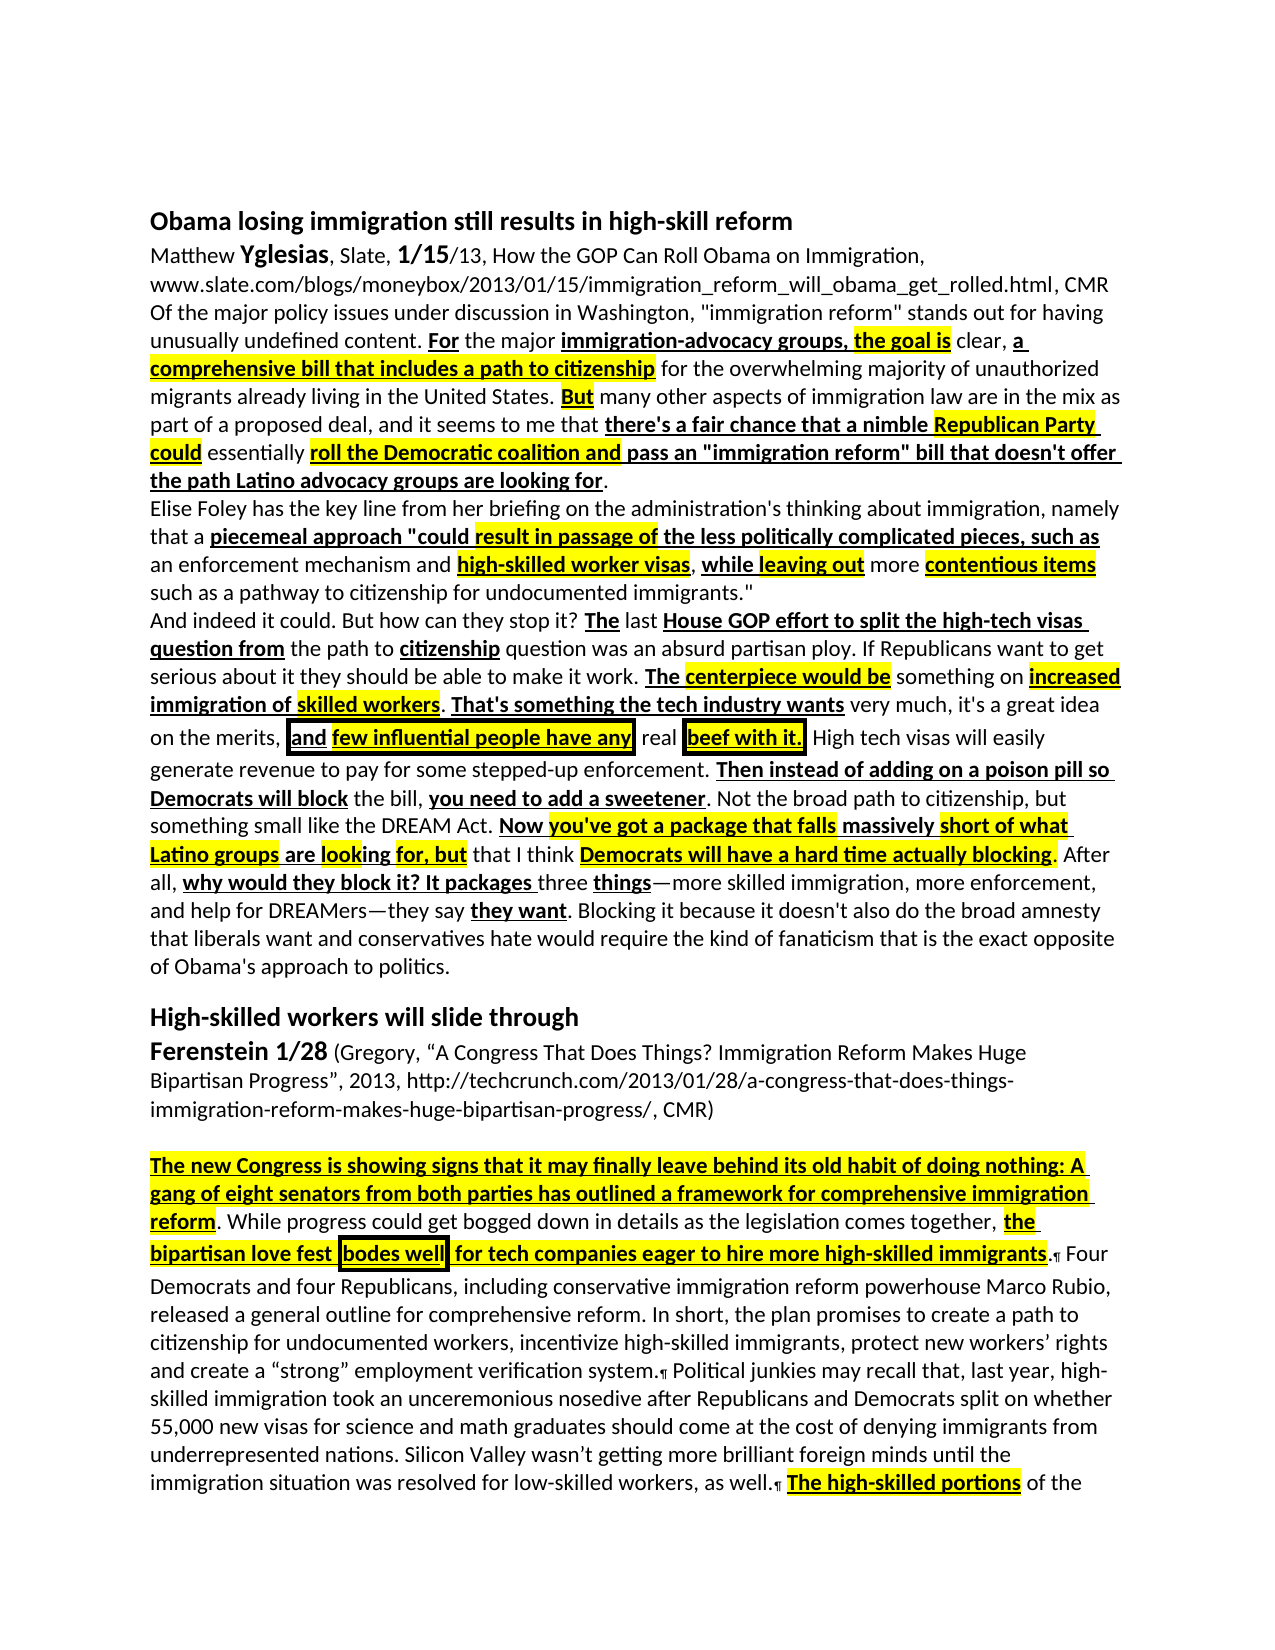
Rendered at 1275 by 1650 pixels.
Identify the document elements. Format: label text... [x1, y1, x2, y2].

text And indeed it could. But how can they stop it? The last House GOP effort to split the high-tech visas question from the path to citizenship question was an absurd partisan ploy. If Republicans want to get serious about it they should be able to make it work. The centerpiece would be something on increased immigration of skilled workers. That's something the tech industry wants very much, it's a great idea on the merits, and few influential people have any real beef with it. High tech visas will easily generate revenue to pay for some stepped-up enforcement. Then instead of adding on a poison pill so Democrats will block the bill, you need to add a sweetener. Not the broad path to citizenship, but something small like the DREAM Act. Now you've got a package that falls massively short of what Latino groups are looking for, but that I think Democrats will have a hard time actually blocking. After all, why would they block it? It packages three things—more skilled immigration, more enforcement, and help for DREAMers—they say they want. Blocking it because it doesn't also do the broad amnesty that liberals want and conservatives hate would require the kind of fanaticism that is the exact opposite of Obama's approach to politics. [150, 606, 1125, 980]
subtitle Obama losing immigration still results in high-skill reform [150, 204, 1125, 237]
text Ferenstein 1/28 (Gregory, “A Congress That Does Things? Immigration Reform Makes Huge Bipartisan Progress”, 2013, http://techcrunch.com/2013/01/28/a-congress-that-does-things-immigration-reform-makes-huge-bipartisan-progress/, CMR) [150, 1034, 1125, 1123]
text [150, 1151, 1125, 1496]
text Matthew Yglesias, Slate, 1/15/13, How the GOP Can Roll Obama on Immigration, www.slate.com/blogs/moneybox/2013/01/15/immigration_reform_will_obama_get_rolled.html, CMR [150, 237, 1125, 298]
text Of the major policy issues under discussion in Washington, "immigration reform" stands out for having unusually undefined content. For the major immigration-advocacy groups, the goal is clear, a comprehensive bill that includes a path to citizenship for the overwhelming majority of unauthorized migrants already living in the United States. But many other aspects of immigration law are in the mix as part of a proposed deal, and it seems to me that there's a fair chance that a nimble Republican Party could essentially roll the Democratic coalition and pass an "immigration reform" bill that doesn't offer the path Latino advocacy groups are looking for. [150, 298, 1125, 494]
subtitle High-skilled workers will slide through [150, 1001, 1125, 1034]
text Elise Foley has the key line from her briefing on the administration's thinking about immigration, namely that a piecemeal approach "could result in passage of the less politically complicated pieces, such as an enforcement mechanism and high-skilled worker visas, while leaving out more contentious items such as a pathway to citizenship for undocumented immigrants." [150, 494, 1125, 606]
